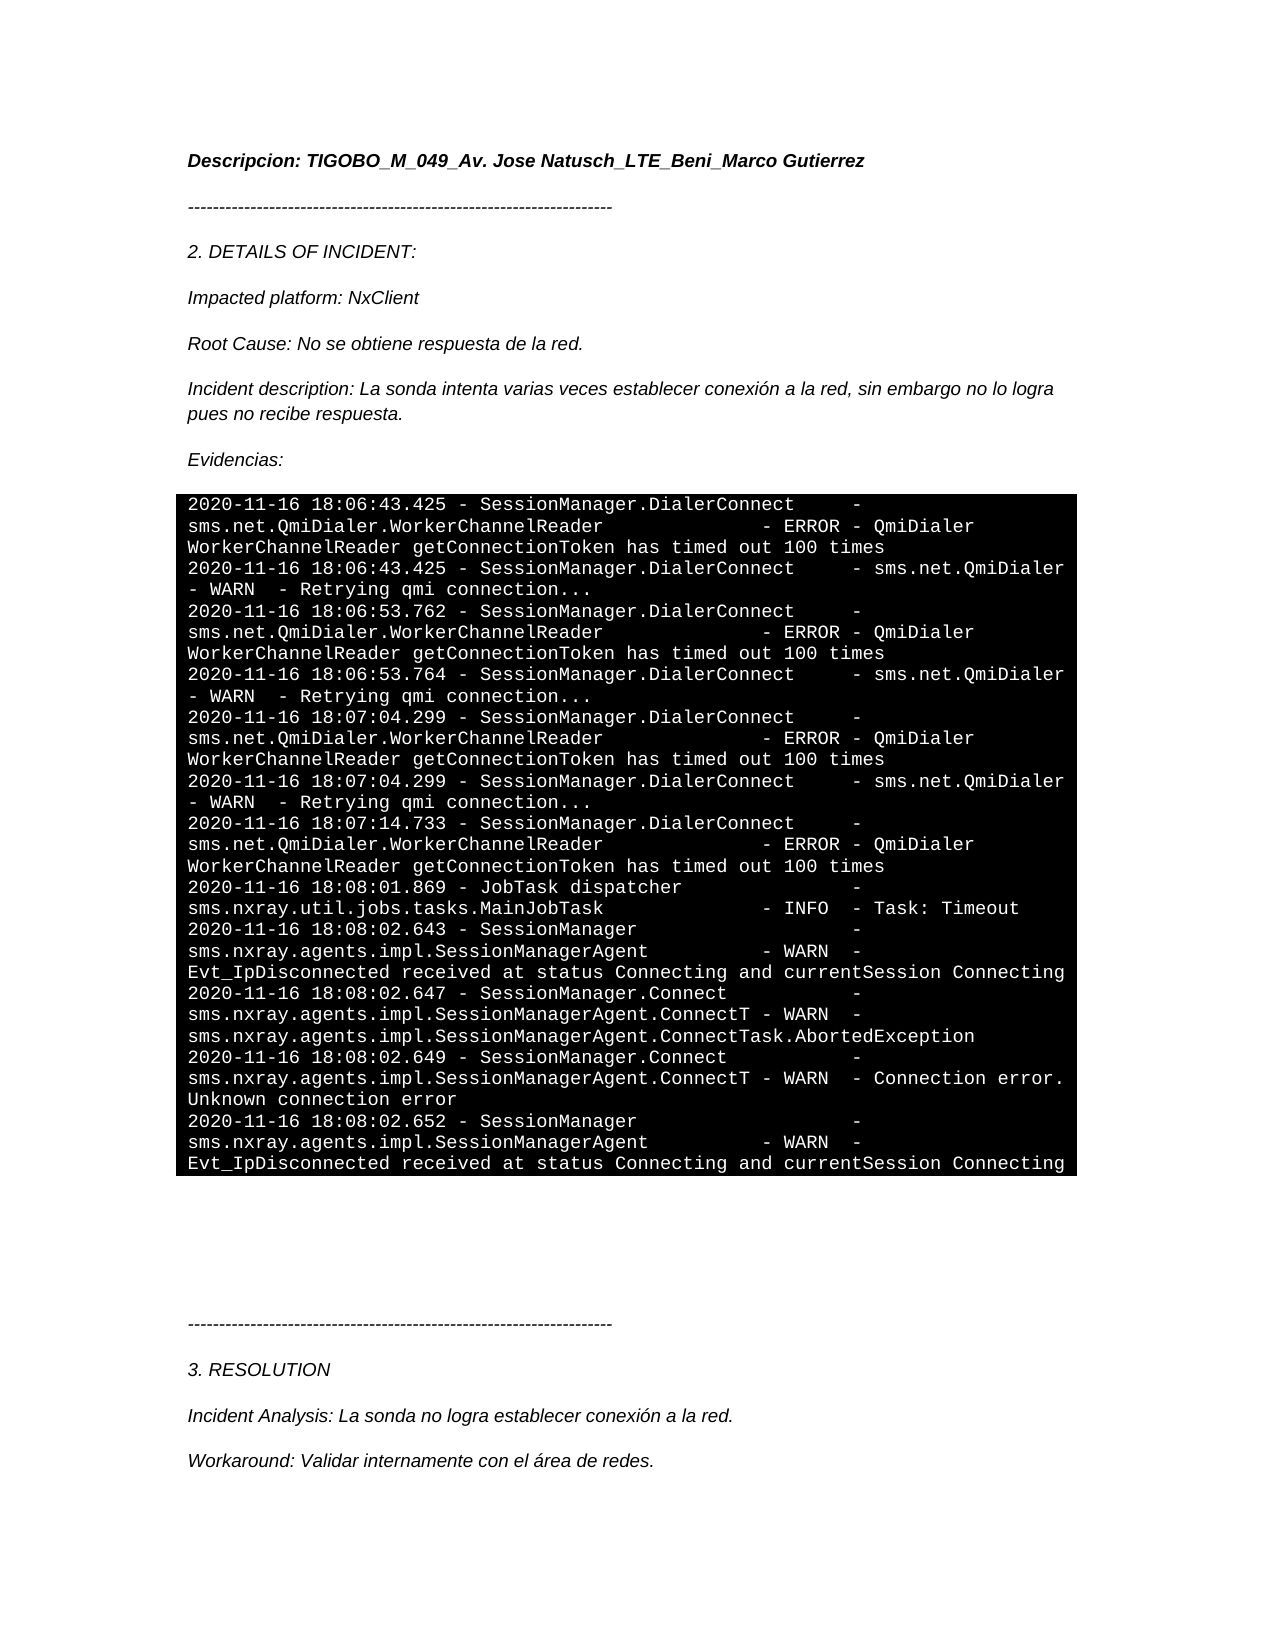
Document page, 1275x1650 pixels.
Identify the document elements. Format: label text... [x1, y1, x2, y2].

text Evidencias: [187, 448, 1087, 470]
table_header 2020-11-16 18:06:43.425 - SessionManager.DialerConnect - sms.net.QmiDialer.WorkerChannelReader - ERROR - QmiDialer WorkerChannelReader getConnectionToken has timed out 100 times 2020-11-16 18:06:43.425 - SessionManager.DialerConnect - sms.net.QmiDialer - WARN - Retrying qmi connection... 2020-11-16 18:06:53.762 - SessionManager.DialerConnect - sms.net.QmiDialer.WorkerChannelReader - ERROR - QmiDialer WorkerChannelReader getConnectionToken has timed out 100 times 2020-11-16 18:06:53.764 - SessionManager.DialerConnect - sms.net.QmiDialer - WARN - Retrying qmi connection... 2020-11-16 18:07:04.299 - SessionManager.DialerConnect - sms.net.QmiDialer.WorkerChannelReader - ERROR - QmiDialer WorkerChannelReader getConnectionToken has timed out 100 times 2020-11-16 18:07:04.299 - SessionManager.DialerConnect - sms.net.QmiDialer - WARN - Retrying qmi connection... 2020-11-16 18:07:14.733 - SessionManager.DialerConnect - sms.net.QmiDialer.WorkerChannelReader - ERROR - QmiDialer WorkerChannelReader getConnectionToken has timed out 100 times 2020-11-16 18:08:01.869 - JobTask dispatcher - sms.nxray.util.jobs.tasks.MainJobTask - INFO - Task: Timeout 2020-11-16 18:08:02.643 - SessionManager - sms.nxray.agents.impl.SessionManagerAgent - WARN - Evt_IpDisconnected received at status Connecting and currentSession Connecting 2020-11-16 18:08:02.647 - SessionManager.Connect - sms.nxray.agents.impl.SessionManagerAgent.ConnectT - WARN - sms.nxray.agents.impl.SessionManagerAgent.ConnectTask.AbortedException 2020-11-16 18:08:02.649 - SessionManager.Connect - sms.nxray.agents.impl.SessionManagerAgent.ConnectT - WARN - Connection error. Unknown connection error 2020-11-16 18:08:02.652 - SessionManager - sms.nxray.agents.impl.SessionManagerAgent - WARN - Evt_IpDisconnected received at status Connecting and currentSession Connecting [177, 495, 1076, 1175]
text -------------------------------------------------------------------- [187, 1313, 1087, 1335]
text Descripcion: TIGOBO_M_049_Av. Jose Natusch_LTE_Beni_Marco Gutierrez [187, 150, 1087, 172]
text 2. DETAILS OF INCIDENT: [187, 241, 1087, 263]
text 3. RESOLUTION [187, 1359, 1087, 1380]
text Impacted platform: NxClient [187, 287, 1087, 308]
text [187, 196, 1087, 217]
text Incident Analysis: La sonda no logra establecer conexión a la red. [187, 1404, 1087, 1426]
text Incident description: La sonda intenta varias veces establecer conexión a la red, sin embargo no lo logra pues no recibe respuesta. [187, 378, 1087, 424]
text Workaround: Validar internamente con el área de redes. [187, 1450, 1087, 1472]
text Root Cause: No se obtiene respuesta de la red. [187, 332, 1087, 354]
